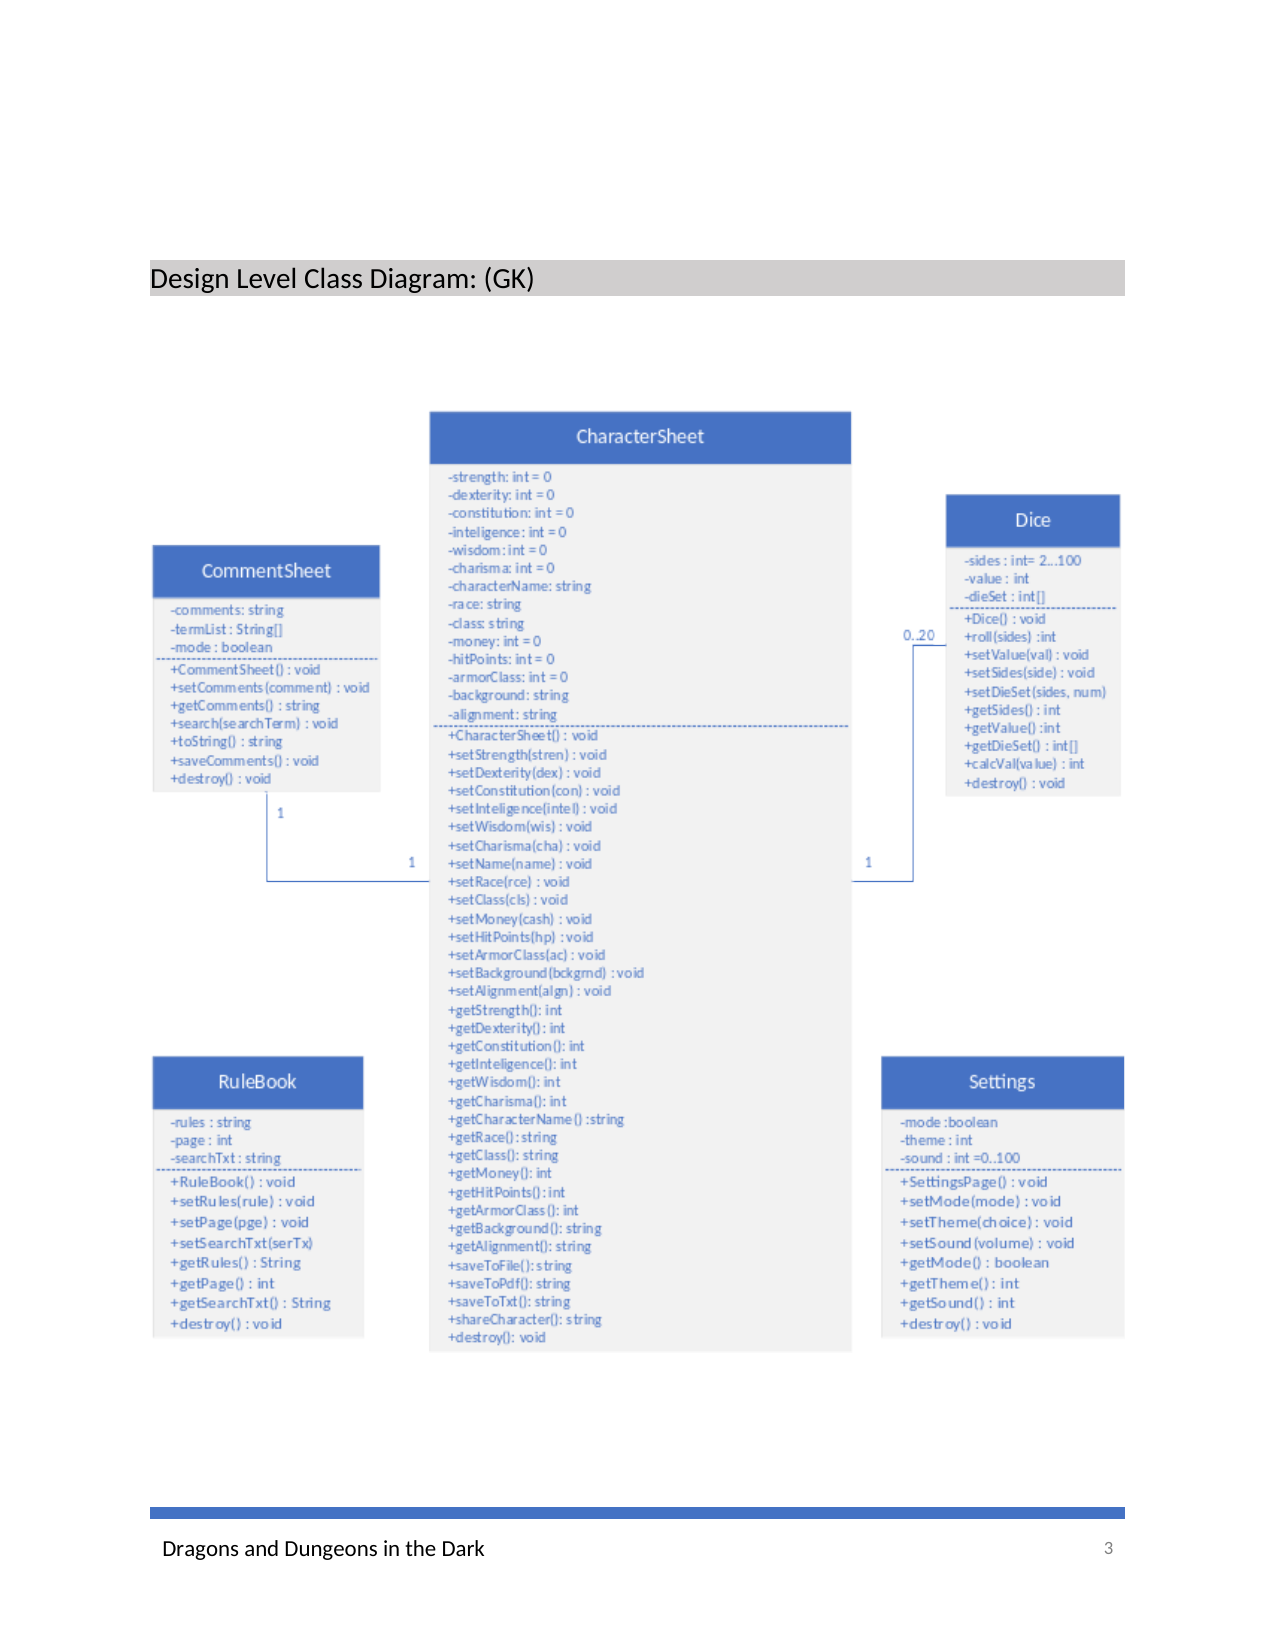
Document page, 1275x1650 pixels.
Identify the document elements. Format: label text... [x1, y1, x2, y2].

text Design Level Class Diagram: (GK) [150, 260, 1125, 296]
